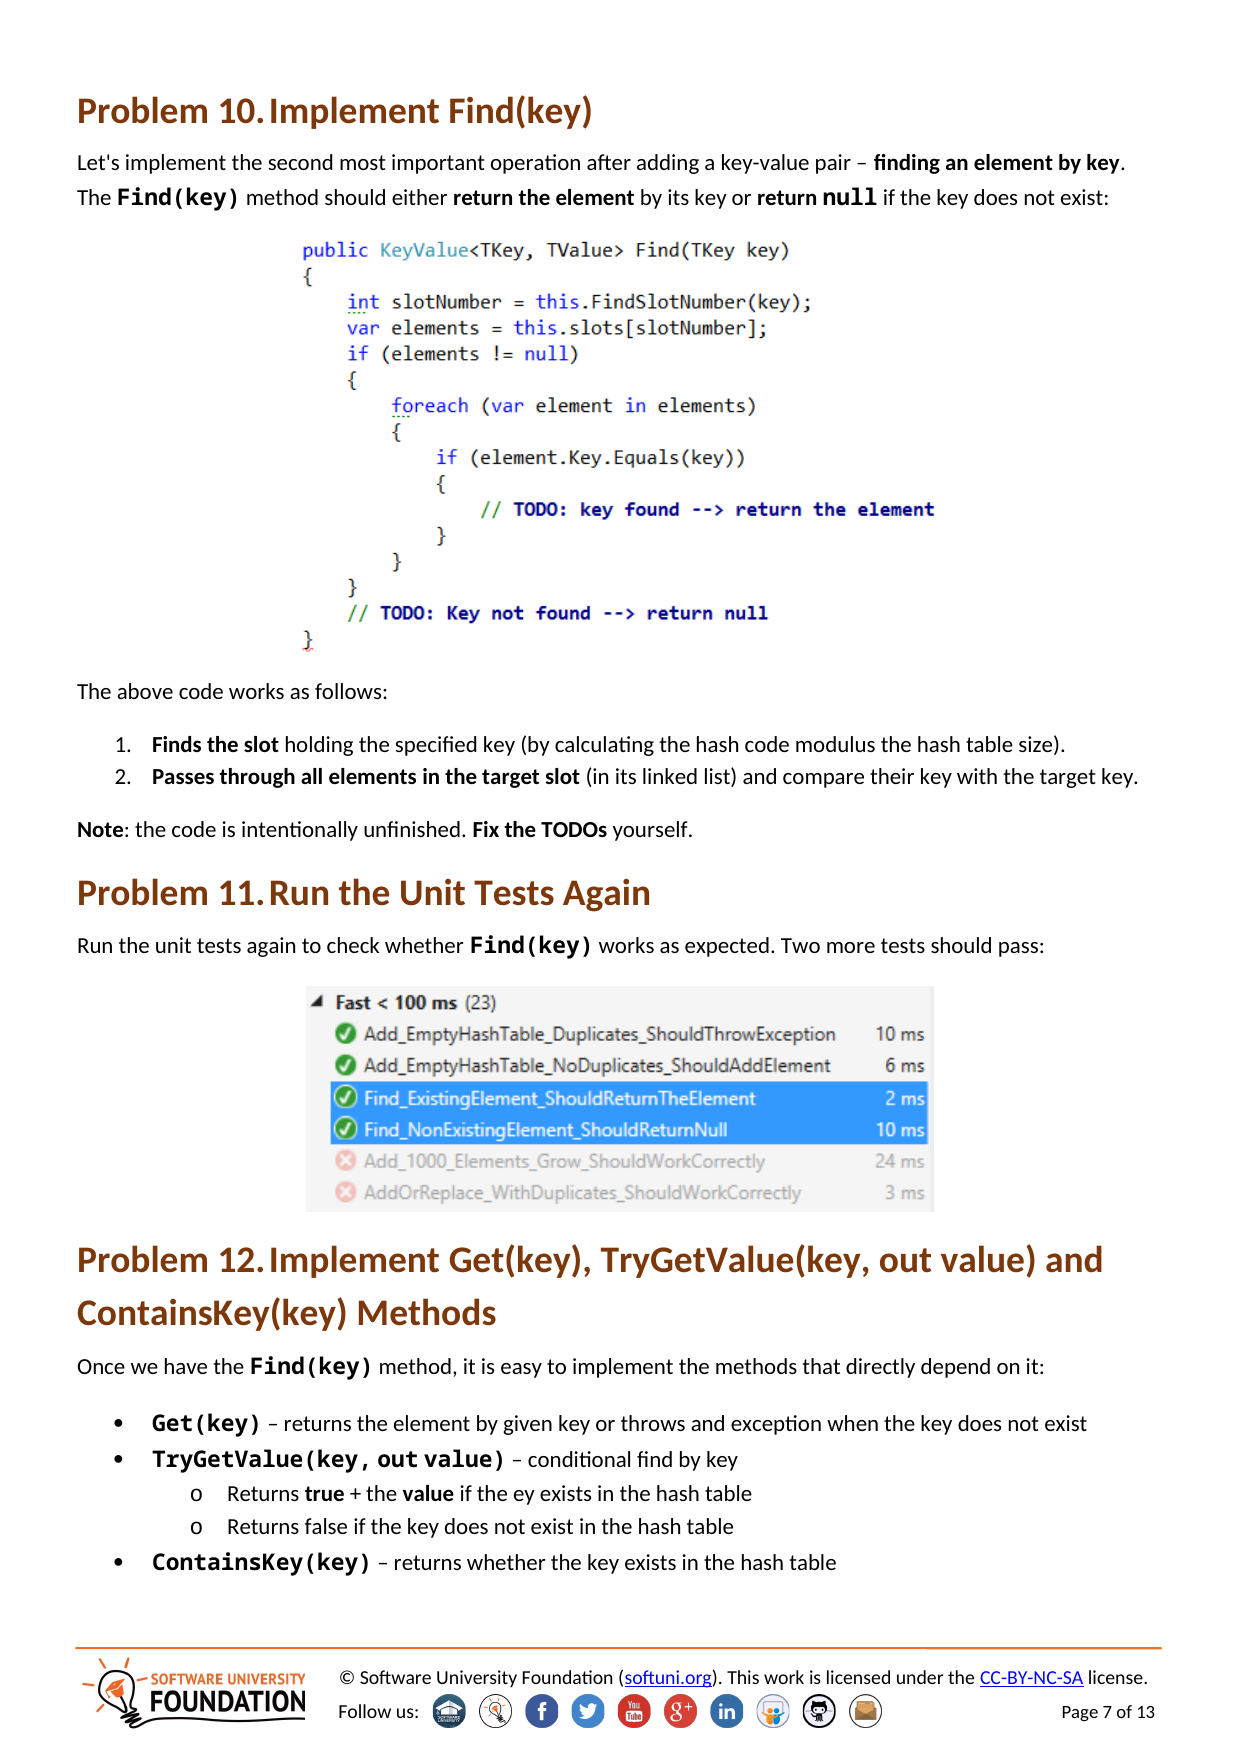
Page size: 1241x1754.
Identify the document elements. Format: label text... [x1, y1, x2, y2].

text Once we have the Find(key) method, it is easy to implement the methods that directly depend on it: [77, 1350, 1163, 1381]
picture [756, 1694, 790, 1728]
text Run the unit tests again to check whether Find(key) works as expected. Two more tests should pass: [77, 929, 1163, 961]
subtitle Run the Unit Tests Again [77, 868, 1163, 914]
text The above code works as follows: [77, 677, 1163, 705]
picture [81, 1656, 305, 1729]
picture [479, 1694, 512, 1728]
picture [432, 1694, 466, 1728]
picture [802, 1694, 836, 1728]
picture [306, 986, 935, 1212]
list TryGetValue(key, out value) – conditional find by key [114, 1443, 1163, 1474]
list Returns true + the value if the ey exists in the hash table [189, 1479, 1163, 1508]
text Note: the code is intentionally unfinished. Fix the TODOs yourself. [77, 815, 1163, 843]
list Passes through all elements in the target slot (in its linked list) and compare their key with the target key. [114, 762, 1163, 790]
picture [571, 1694, 605, 1728]
picture [849, 1694, 882, 1728]
list Returns false if the key does not exist in the hash table [189, 1512, 1163, 1541]
picture [664, 1694, 697, 1728]
picture [525, 1694, 559, 1728]
list Finds the slot holding the specified key (by calculating the hash code modulus the hash table size). [114, 730, 1163, 758]
subtitle Implement Find(key) [77, 87, 1163, 133]
list Get(key) – returns the element by given key or throws and exception when the key does not exist [114, 1407, 1163, 1438]
picture [617, 1694, 651, 1728]
text Let's implement the second most important operation after adding a key-value pair – finding an element by key. The Find(key) method should either return the element by its key or return null if the key does not exist: [77, 148, 1163, 212]
picture [300, 237, 940, 653]
list ContainsKey(key) – returns whether the key exists in the hash table [114, 1546, 1163, 1577]
picture [710, 1694, 744, 1728]
subtitle Implement Get(key), TryGetValue(key, out value) and ContainsKey(key) Methods [77, 1236, 1163, 1335]
